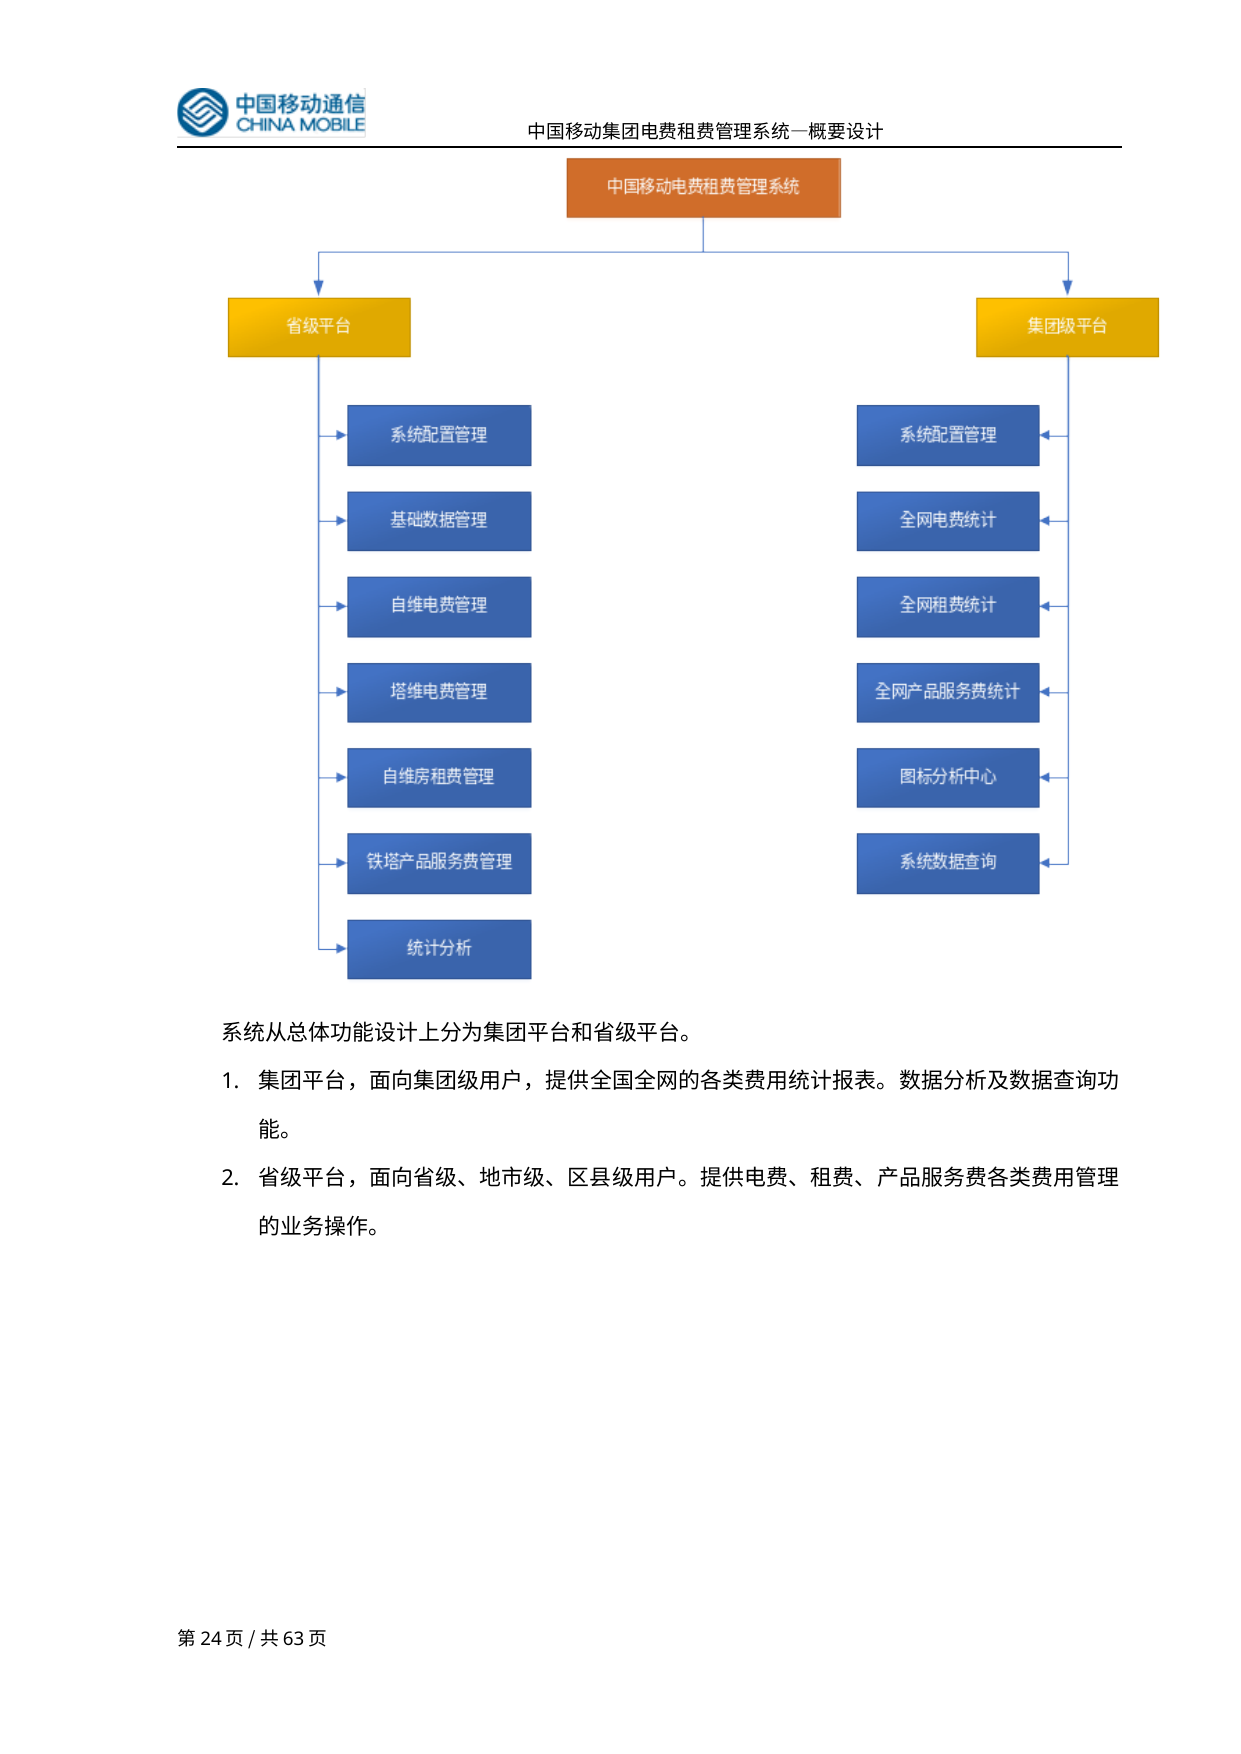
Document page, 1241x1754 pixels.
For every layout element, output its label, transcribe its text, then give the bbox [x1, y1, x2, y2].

list 集团平台，面向集团级用户，提供全国全网的各类费用统计报表。数据分析及数据查询功能。 [221, 1062, 1122, 1144]
list 省级平台，面向省级、地市级、区县级用户。提供电费、租费、产品服务费各类费用管理的业务操作。 [221, 1159, 1122, 1241]
text 系统从总体功能设计上分为集团平台和省级平台。 [177, 1014, 1122, 1047]
picture [177, 88, 367, 139]
